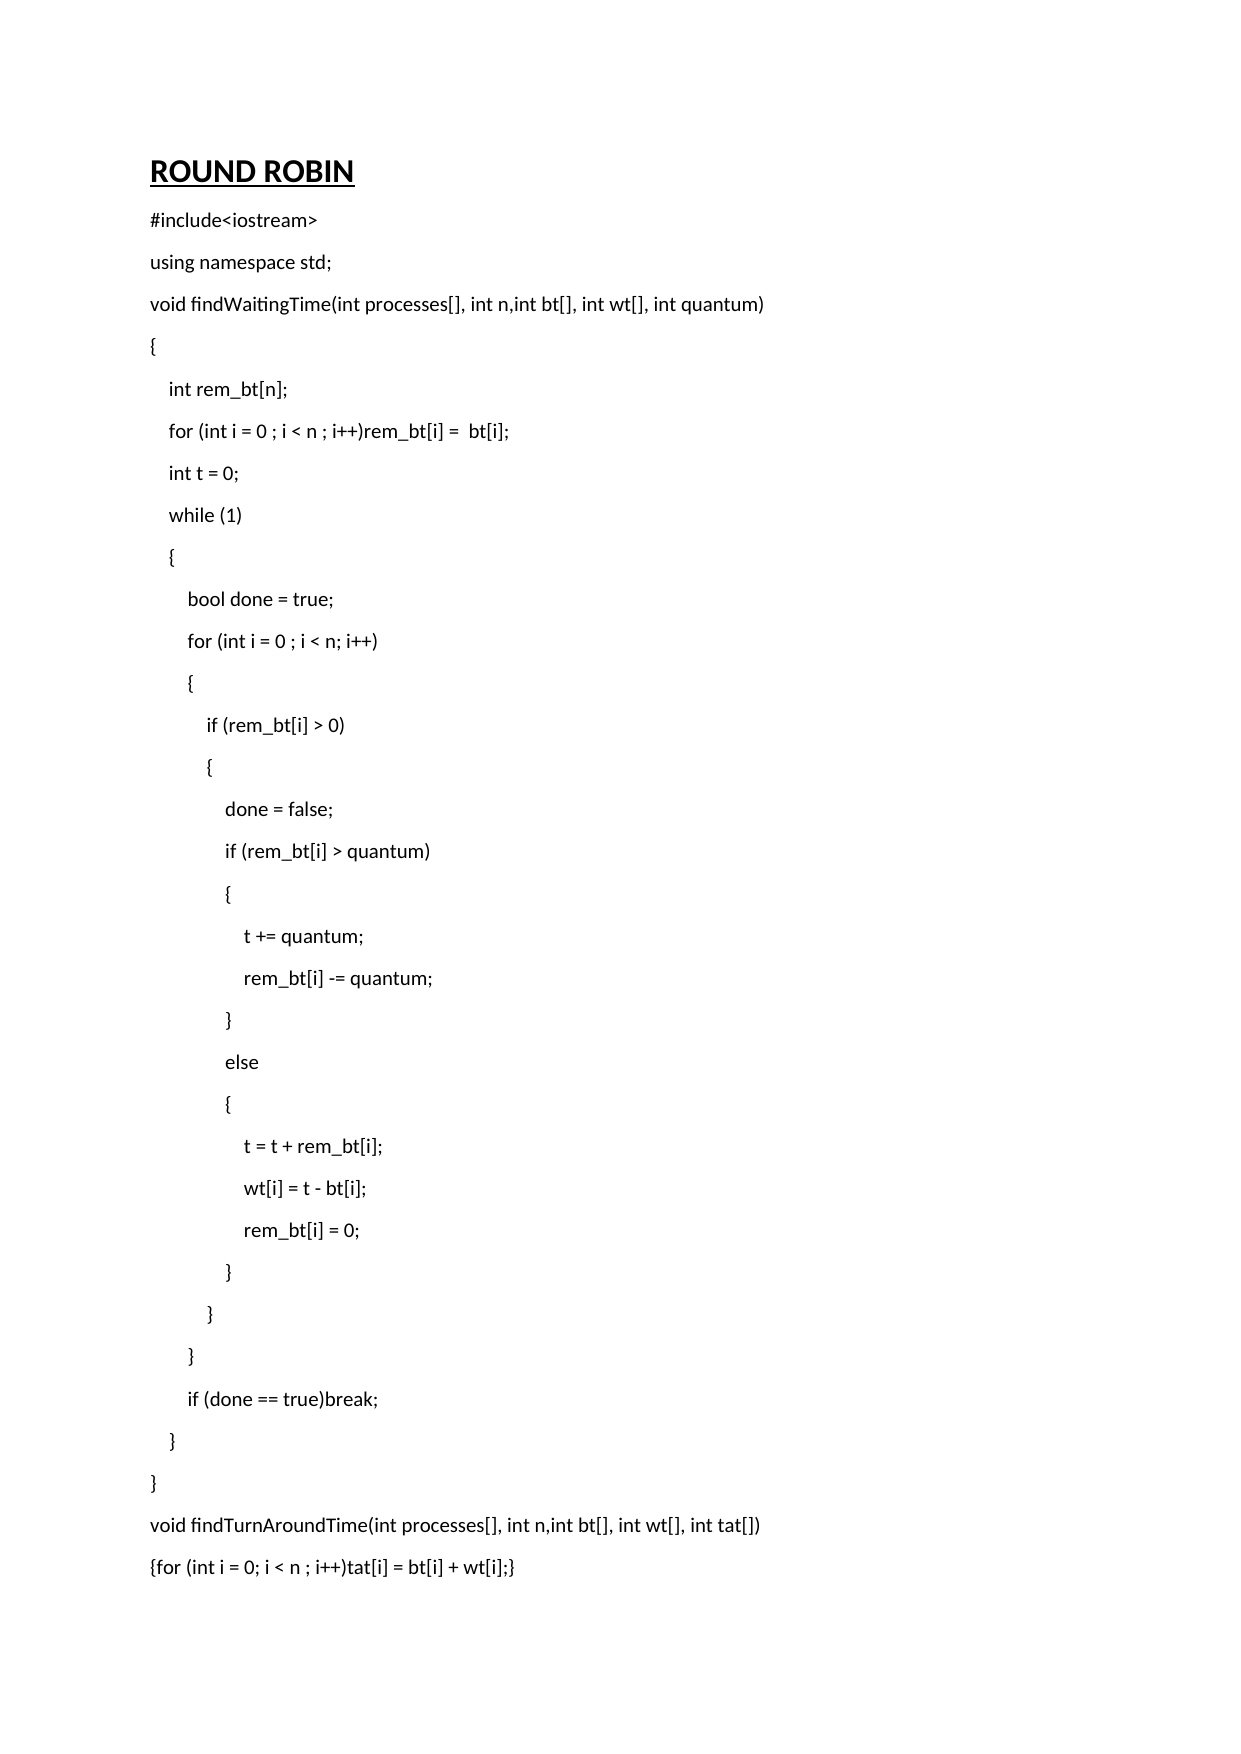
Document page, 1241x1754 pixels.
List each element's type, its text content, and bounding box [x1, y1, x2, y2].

text { [150, 670, 1090, 696]
text t = t + rem_bt[i]; [150, 1133, 1090, 1159]
text } [150, 1470, 1090, 1495]
text done = false; [150, 797, 1090, 822]
text } [150, 1259, 1090, 1285]
text ROUND ROBIN [150, 150, 1090, 191]
text } [150, 1302, 1090, 1327]
text #include<iostream> [150, 207, 1090, 233]
text void findTurnAroundTime(int processes[], int n,int bt[], int wt[], int tat[]) [150, 1512, 1090, 1537]
text while (1) [150, 502, 1090, 527]
text if (done == true)break; [150, 1386, 1090, 1411]
text int rem_bt[n]; [150, 376, 1090, 401]
text if (rem_bt[i] > 0) [150, 712, 1090, 738]
text if (rem_bt[i] > quantum) [150, 839, 1090, 864]
text void findWaitingTime(int processes[], int n,int bt[], int wt[], int quantum) [150, 292, 1090, 317]
text } [150, 1007, 1090, 1032]
text else [150, 1049, 1090, 1074]
text { [150, 881, 1090, 906]
text t += quantum; [150, 923, 1090, 948]
text } [150, 1344, 1090, 1369]
text } [150, 1428, 1090, 1453]
text rem_bt[i] = 0; [150, 1217, 1090, 1243]
text { [150, 334, 1090, 359]
text bool done = true; [150, 586, 1090, 612]
text { [150, 754, 1090, 780]
text using namespace std; [150, 249, 1090, 275]
text {for (int i = 0; i < n ; i++)tat[i] = bt[i] + wt[i];} [150, 1554, 1090, 1579]
text for (int i = 0 ; i < n ; i++)rem_bt[i] = bt[i]; [150, 418, 1090, 443]
text for (int i = 0 ; i < n; i++) [150, 628, 1090, 654]
text wt[i] = t - bt[i]; [150, 1175, 1090, 1201]
text { [150, 1091, 1090, 1117]
text int t = 0; [150, 460, 1090, 485]
text rem_bt[i] -= quantum; [150, 965, 1090, 990]
text { [150, 544, 1090, 569]
